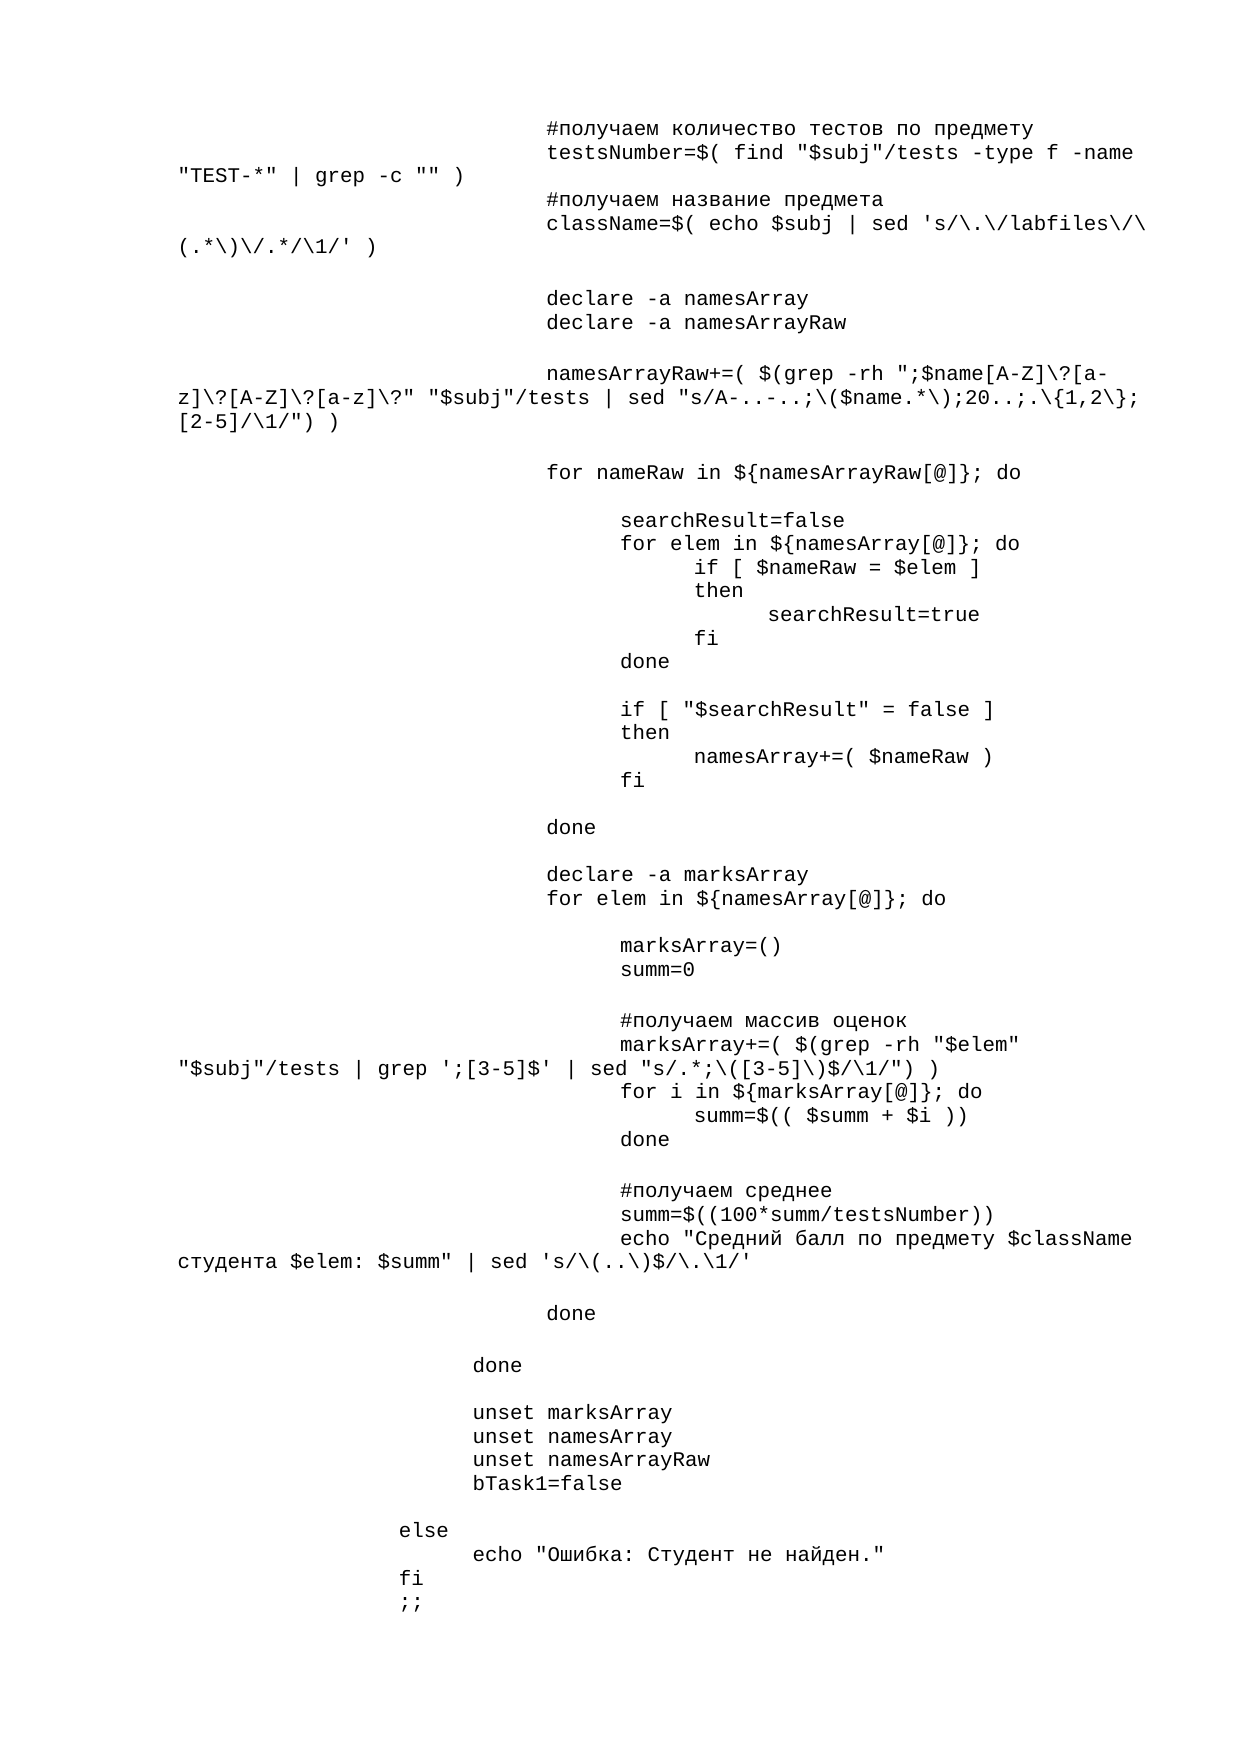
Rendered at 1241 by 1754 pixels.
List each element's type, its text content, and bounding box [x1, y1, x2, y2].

text #получаем количество тестов по предмету [177, 118, 1152, 142]
text echo "Средний балл по предмету $className студента $elem: $summ" | sed 's/\(..\)$/\.\1/' [177, 1228, 1152, 1275]
text then [177, 722, 1152, 746]
text for i in ${marksArray[@]}; do [177, 1081, 1152, 1105]
text declare -a namesArrayRaw [177, 312, 1152, 335]
text className=$( echo $subj | sed 's/\.\/labfiles\/\(.*\)\/.*/\1/' ) [177, 213, 1152, 260]
text summ=$(( $summ + $i )) [177, 1105, 1152, 1129]
text marksArray=() [177, 935, 1152, 959]
text unset namesArray [177, 1426, 1152, 1449]
text for elem in ${namesArray[@]}; do [177, 533, 1152, 557]
text fi [177, 1567, 1152, 1591]
text then [177, 581, 1152, 604]
text namesArray+=( $nameRaw ) [177, 746, 1152, 770]
text searchResult=true [177, 604, 1152, 628]
text namesArrayRaw+=( $(grep -rh ";$name[A-Z]\?[a-z]\?[A-Z]\?[a-z]\?" "$subj"/tests | sed "s/A-..-..;\($name.*\);20..;.\{1,2\};[2-5]/\1/") ) [177, 363, 1152, 434]
text ;; [177, 1591, 1152, 1615]
text bTask1=false [177, 1473, 1152, 1497]
text summ=$((100*summ/testsNumber)) [177, 1204, 1152, 1228]
text for nameRaw in ${namesArrayRaw[@]}; do [177, 462, 1152, 486]
text testsNumber=$( find "$subj"/tests -type f -name "TEST-*" | grep -c "" ) [177, 142, 1152, 189]
text marksArray+=( $(grep -rh "$elem" "$subj"/tests | grep ';[3-5]$' | sed "s/.*;\([3-5]\)$/\1/") ) [177, 1034, 1152, 1081]
text done [177, 1303, 1152, 1327]
text #получаем среднее [177, 1180, 1152, 1204]
text searchResult=false [177, 509, 1152, 533]
text else [177, 1520, 1152, 1544]
text declare -a marksArray [177, 864, 1152, 888]
text fi [177, 628, 1152, 651]
text for elem in ${namesArray[@]}; do [177, 888, 1152, 912]
text declare -a namesArray [177, 288, 1152, 312]
text if [ $nameRaw = $elem ] [177, 557, 1152, 581]
text summ=0 [177, 959, 1152, 982]
text unset marksArray [177, 1402, 1152, 1426]
text done [177, 817, 1152, 841]
text done [177, 651, 1152, 675]
text done [177, 1129, 1152, 1152]
text fi [177, 770, 1152, 793]
text #получаем название предмета [177, 189, 1152, 213]
text unset namesArrayRaw [177, 1449, 1152, 1473]
text if [ "$searchResult" = false ] [177, 699, 1152, 722]
text done [177, 1355, 1152, 1378]
text #получаем массив оценок [177, 1011, 1152, 1034]
text echo "Ошибка: Студент не найден." [177, 1544, 1152, 1567]
